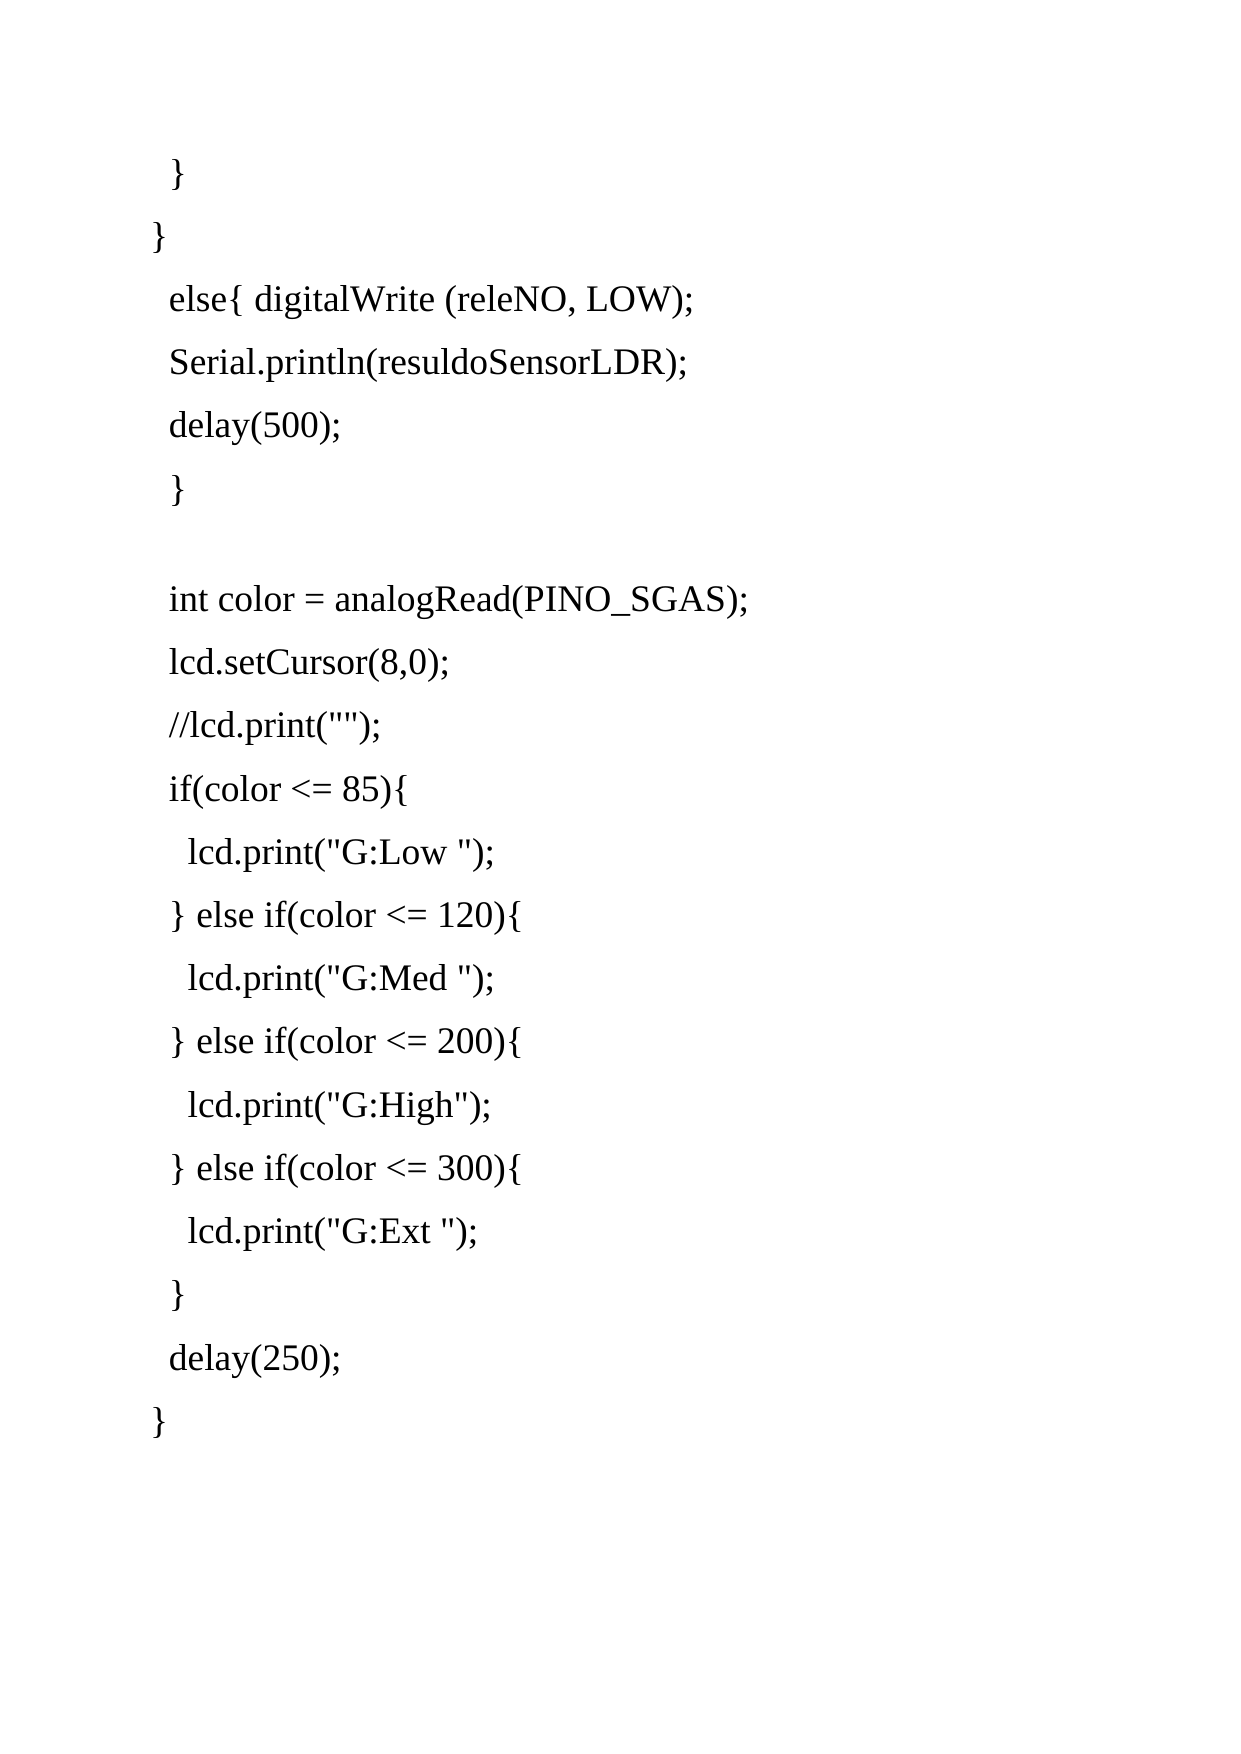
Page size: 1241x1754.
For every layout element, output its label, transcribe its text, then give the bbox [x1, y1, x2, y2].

text } [150, 213, 1090, 256]
text } else if(color <= 200){ [150, 1019, 1090, 1062]
text } [150, 1398, 1090, 1441]
text //lcd.print(""); [150, 703, 1090, 746]
text } [150, 1272, 1090, 1315]
text lcd.print("G:Ext "); [150, 1208, 1090, 1252]
text lcd.print("G:High"); [150, 1082, 1090, 1125]
text int color = analogRead(PINO_SGAS); [150, 576, 1090, 619]
text } else if(color <= 120){ [150, 892, 1090, 936]
text } else if(color <= 300){ [150, 1145, 1090, 1188]
text Serial.println(resuldoSensorLDR); [150, 340, 1090, 383]
text else{ digitalWrite (releNO, LOW); [150, 276, 1090, 319]
text lcd.print("G:Med "); [150, 956, 1090, 999]
text delay(250); [150, 1335, 1090, 1378]
text } [150, 466, 1090, 509]
text lcd.print("G:Low "); [150, 829, 1090, 872]
text if(color <= 85){ [150, 766, 1090, 809]
text } [150, 150, 1090, 193]
text delay(500); [150, 403, 1090, 446]
text lcd.setCursor(8,0); [150, 639, 1090, 683]
